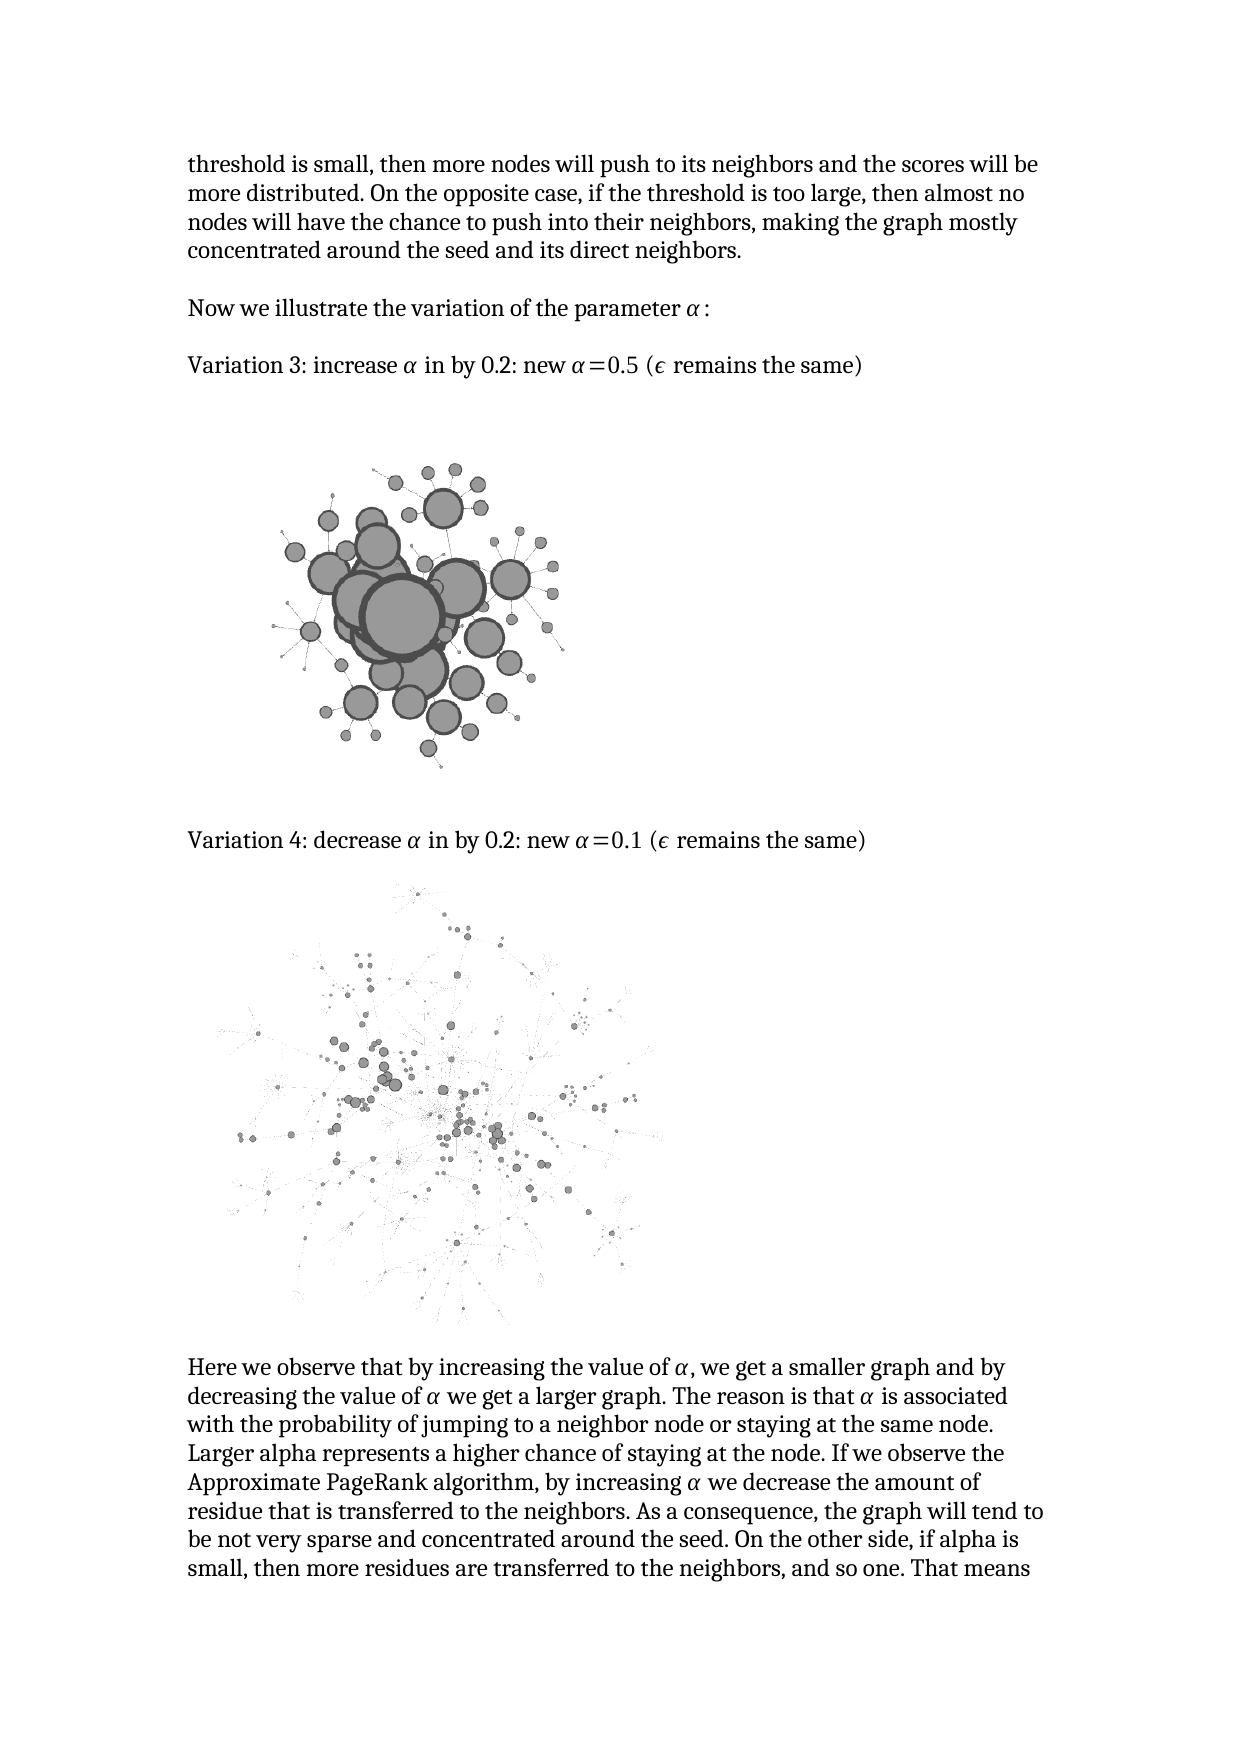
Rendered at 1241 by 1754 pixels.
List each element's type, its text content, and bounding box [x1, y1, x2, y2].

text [187, 1353, 1053, 1583]
text Variation 3: increase in by 0.2: new ( remains the same) [187, 351, 1053, 380]
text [187, 150, 1053, 265]
picture [187, 408, 626, 826]
text Now we illustrate the variation of the parameter [187, 294, 1053, 322]
text Variation 4: decrease in by 0.2: new ( remains the same) [187, 826, 1053, 854]
picture [187, 883, 694, 1325]
